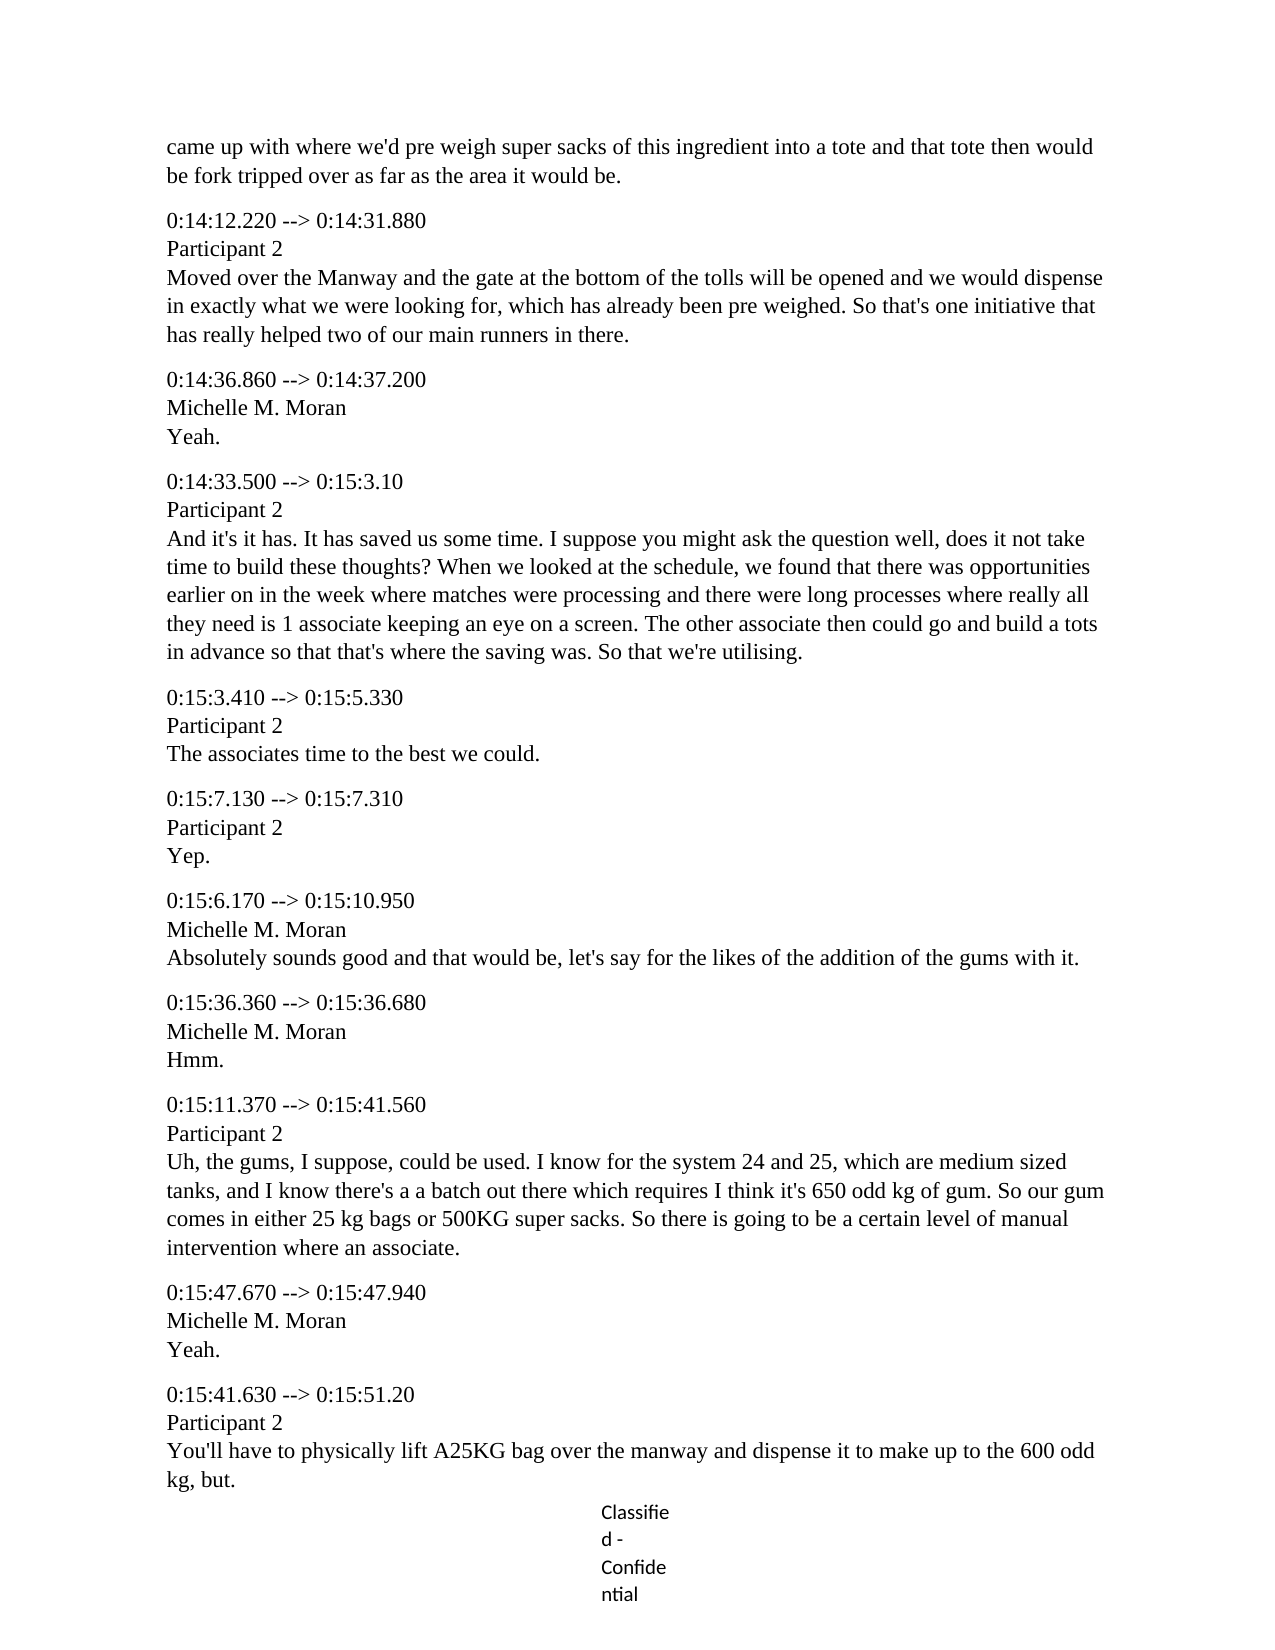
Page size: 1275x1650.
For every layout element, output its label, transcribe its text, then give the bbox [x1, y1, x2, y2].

text 0:14:12.220 --> 0:14:31.880 Participant 2 Moved over the Manway and the gate at the bottom of the tolls will be opened and we would dispense in exactly what we were looking for, which has already been pre weighed. So that's one initiative that has really helped two of our main runners in there. [166, 207, 1110, 347]
text 0:15:36.360 --> 0:15:36.680 Michelle M. Moran Hmm. [166, 989, 1110, 1073]
text 0:15:41.630 --> 0:15:51.20 Participant 2 You'll have to physically lift A25KG bag over the manway and dispense it to make up to the 600 odd kg, but. [166, 1381, 1110, 1492]
text 0:15:3.410 --> 0:15:5.330 Participant 2 The associates time to the best we could. [166, 683, 1110, 767]
text 0:14:36.860 --> 0:14:37.200 Michelle M. Moran Yeah. [166, 366, 1110, 449]
text 0:15:11.370 --> 0:15:41.560 Participant 2 Uh, the gums, I suppose, could be used. I know for the system 24 and 25, which are medium sized tanks, and I know there's a a batch out there which requires I think it's 650 odd kg of gum. So our gum comes in either 25 kg bags or 500KG super sacks. So there is going to be a certain level of manual intervention where an associate. [166, 1091, 1110, 1260]
text 0:14:33.500 --> 0:15:3.10 Participant 2 And it's it has. It has saved us some time. I suppose you might ask the question well, does it not take time to build these thoughts? When we looked at the schedule, we found that there was opportunities earlier on in the week where matches were processing and there were long processes where really all they need is 1 associate keeping an eye on a screen. The other associate then could go and build a tots in advance so that that's where the saving was. So that we're utilising. [166, 468, 1110, 665]
text 0:15:7.130 --> 0:15:7.310 Participant 2 Yep. [166, 786, 1110, 869]
text 0:15:6.170 --> 0:15:10.950 Michelle M. Moran Absolutely sounds good and that would be, let's say for the likes of the addition of the gums with it. [166, 887, 1110, 971]
text 0:15:47.670 --> 0:15:47.940 Michelle M. Moran Yeah. [166, 1279, 1110, 1362]
